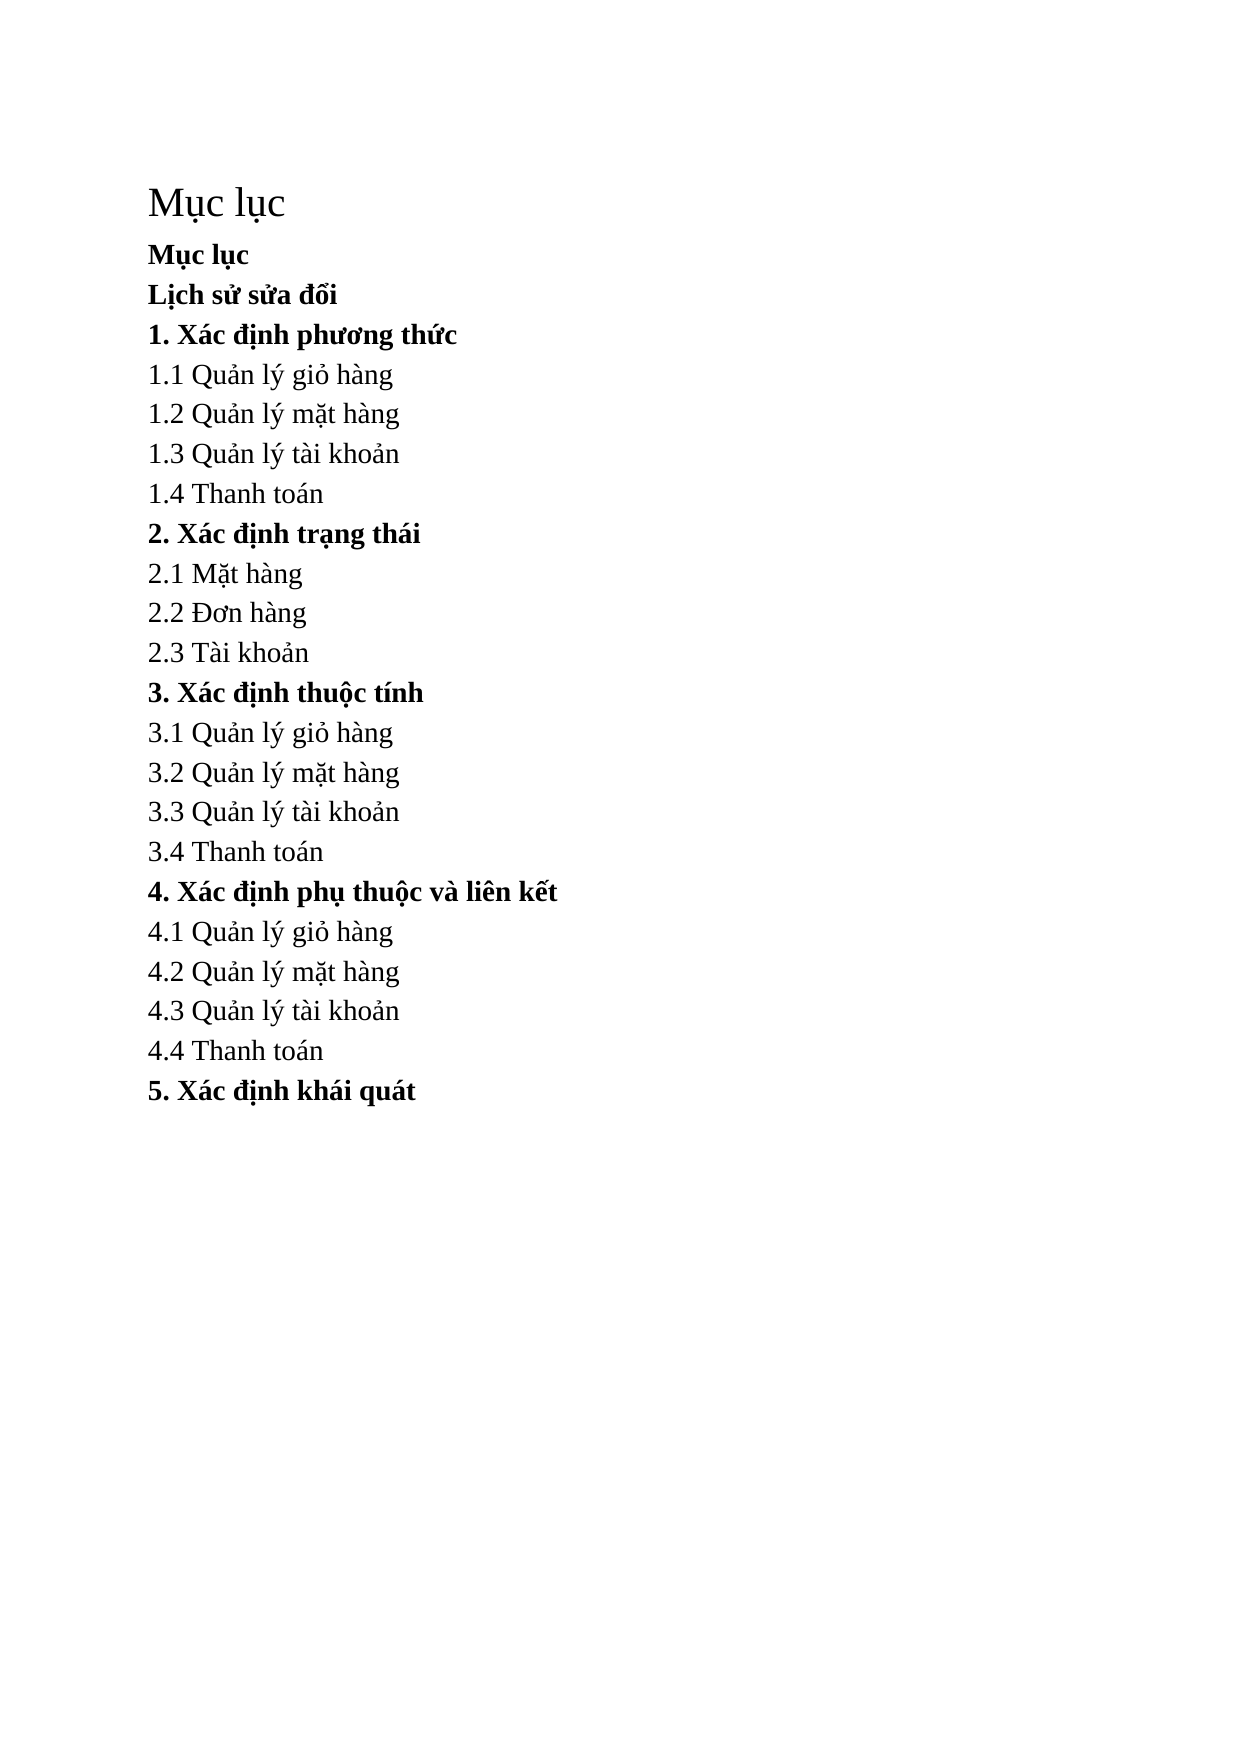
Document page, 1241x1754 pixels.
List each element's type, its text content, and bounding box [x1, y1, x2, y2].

subtitle Mục lục [148, 177, 1091, 225]
